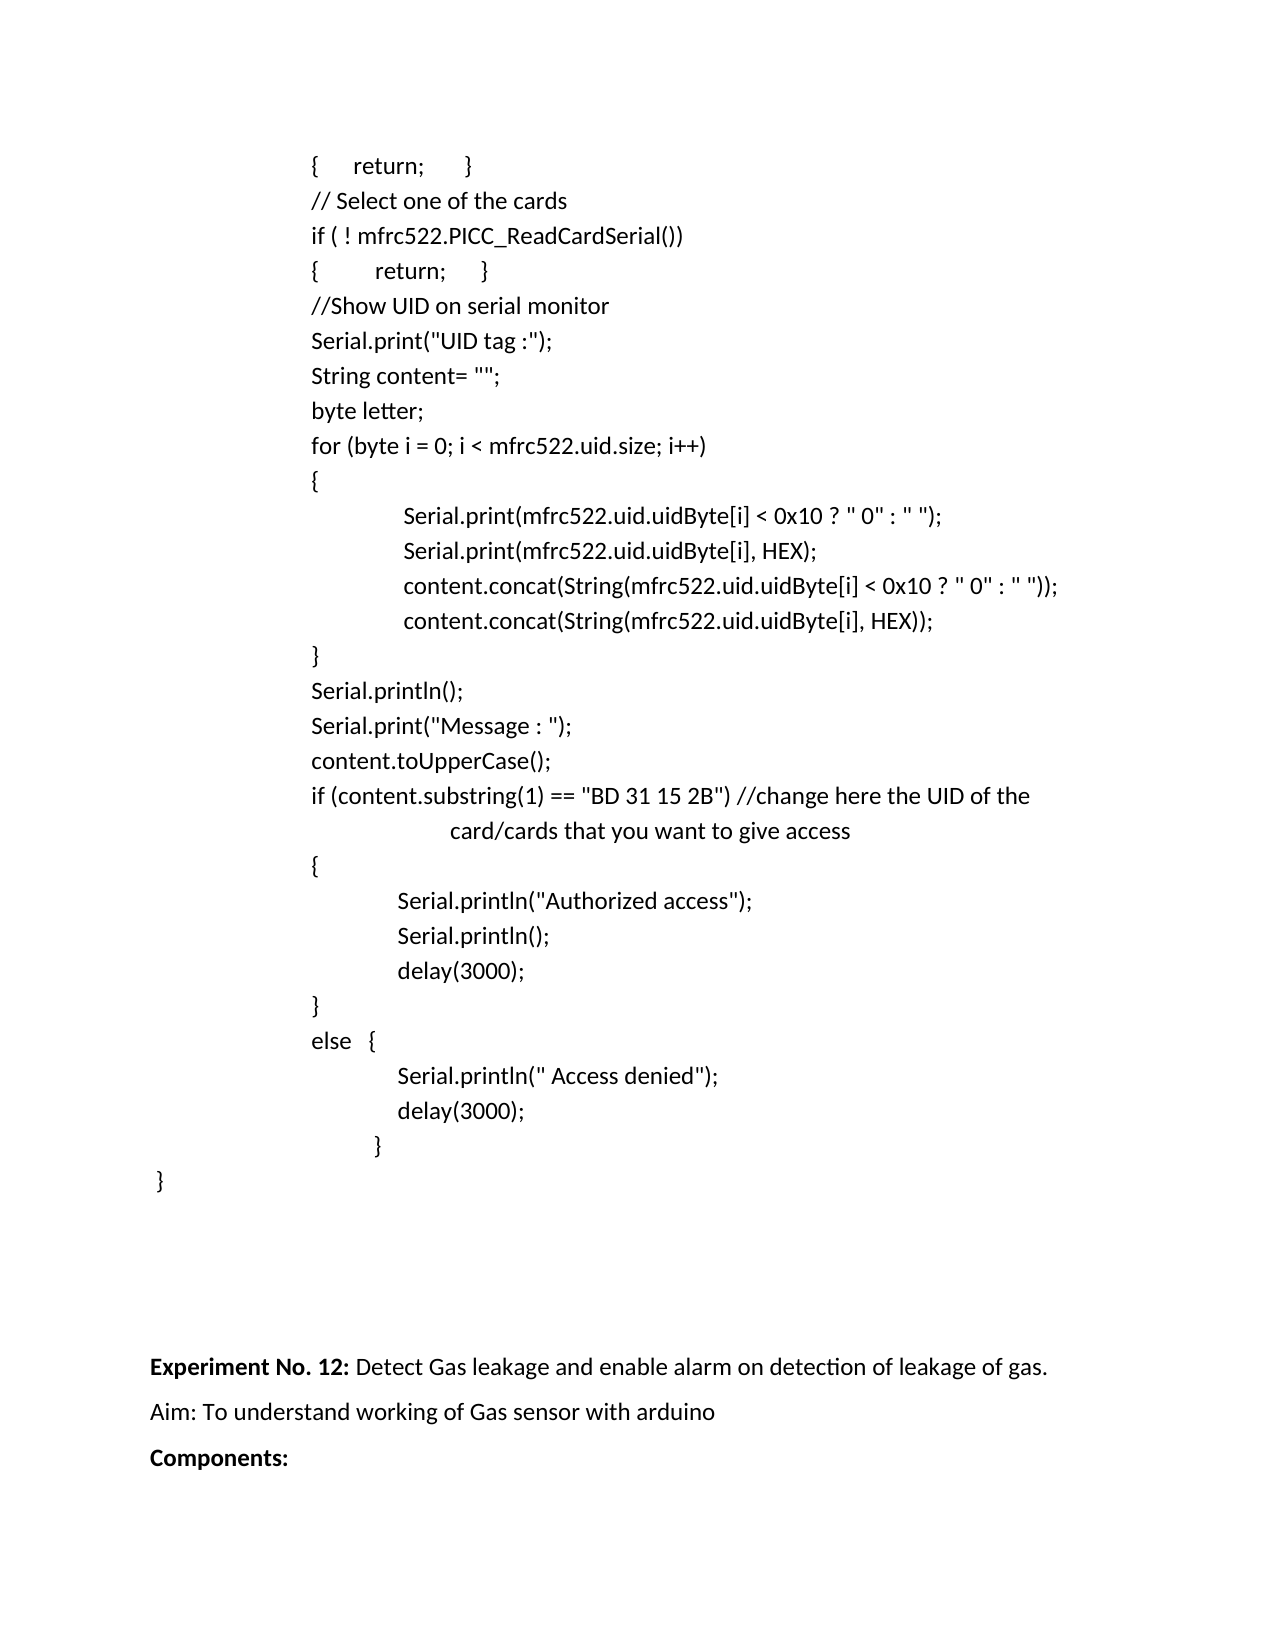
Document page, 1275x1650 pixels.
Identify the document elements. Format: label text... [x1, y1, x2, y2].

text content.concat(String(mfrc522.uid.uidByte[i], HEX)); [375, 605, 1125, 636]
text Serial.println(" Access denied"); [375, 1060, 1125, 1091]
text } [300, 990, 1125, 1021]
text content.concat(String(mfrc522.uid.uidByte[i] < 0x10 ? " 0" : " ")); [375, 570, 1125, 601]
text Serial.print("UID tag :"); [300, 325, 1125, 356]
text byte letter; [300, 395, 1125, 426]
text } [300, 640, 1125, 671]
text // Select one of the cards [300, 185, 1125, 216]
text Serial.print(mfrc522.uid.uidByte[i] < 0x10 ? " 0" : " "); [375, 500, 1125, 531]
text { [300, 465, 1125, 496]
text Serial.print(mfrc522.uid.uidByte[i], HEX); [375, 535, 1125, 566]
text } [300, 1130, 1125, 1161]
text String content= ""; [300, 360, 1125, 391]
text Serial.print("Message : "); [300, 710, 1125, 741]
text card/cards that you want to give access [375, 815, 1125, 846]
text content.toUpperCase(); [300, 745, 1125, 776]
text Serial.println(); [300, 675, 1125, 706]
text if (content.substring(1) == "BD 31 15 2B") //change here the UID of the [300, 780, 1125, 811]
text //Show UID on serial monitor [300, 290, 1125, 321]
text Experiment No. 12: Detect Gas leakage and enable alarm on detection of leakage of gas. [150, 1351, 1125, 1381]
text else { [300, 1025, 1125, 1056]
text delay(3000); [375, 1095, 1125, 1126]
text for (byte i = 0; i < mfrc522.uid.size; i++) [300, 430, 1125, 461]
text { return; } [300, 150, 1125, 181]
text Components: [150, 1442, 1125, 1473]
text Serial.println(); [375, 920, 1125, 951]
text Serial.println("Authorized access"); [375, 885, 1125, 916]
text delay(3000); [375, 955, 1125, 986]
text Aim: To understand working of Gas sensor with arduino [150, 1396, 1125, 1427]
text } [150, 1165, 1125, 1196]
text if ( ! mfrc522.PICC_ReadCardSerial()) [300, 220, 1125, 251]
text { [300, 850, 1125, 881]
text { return; } [300, 255, 1125, 286]
